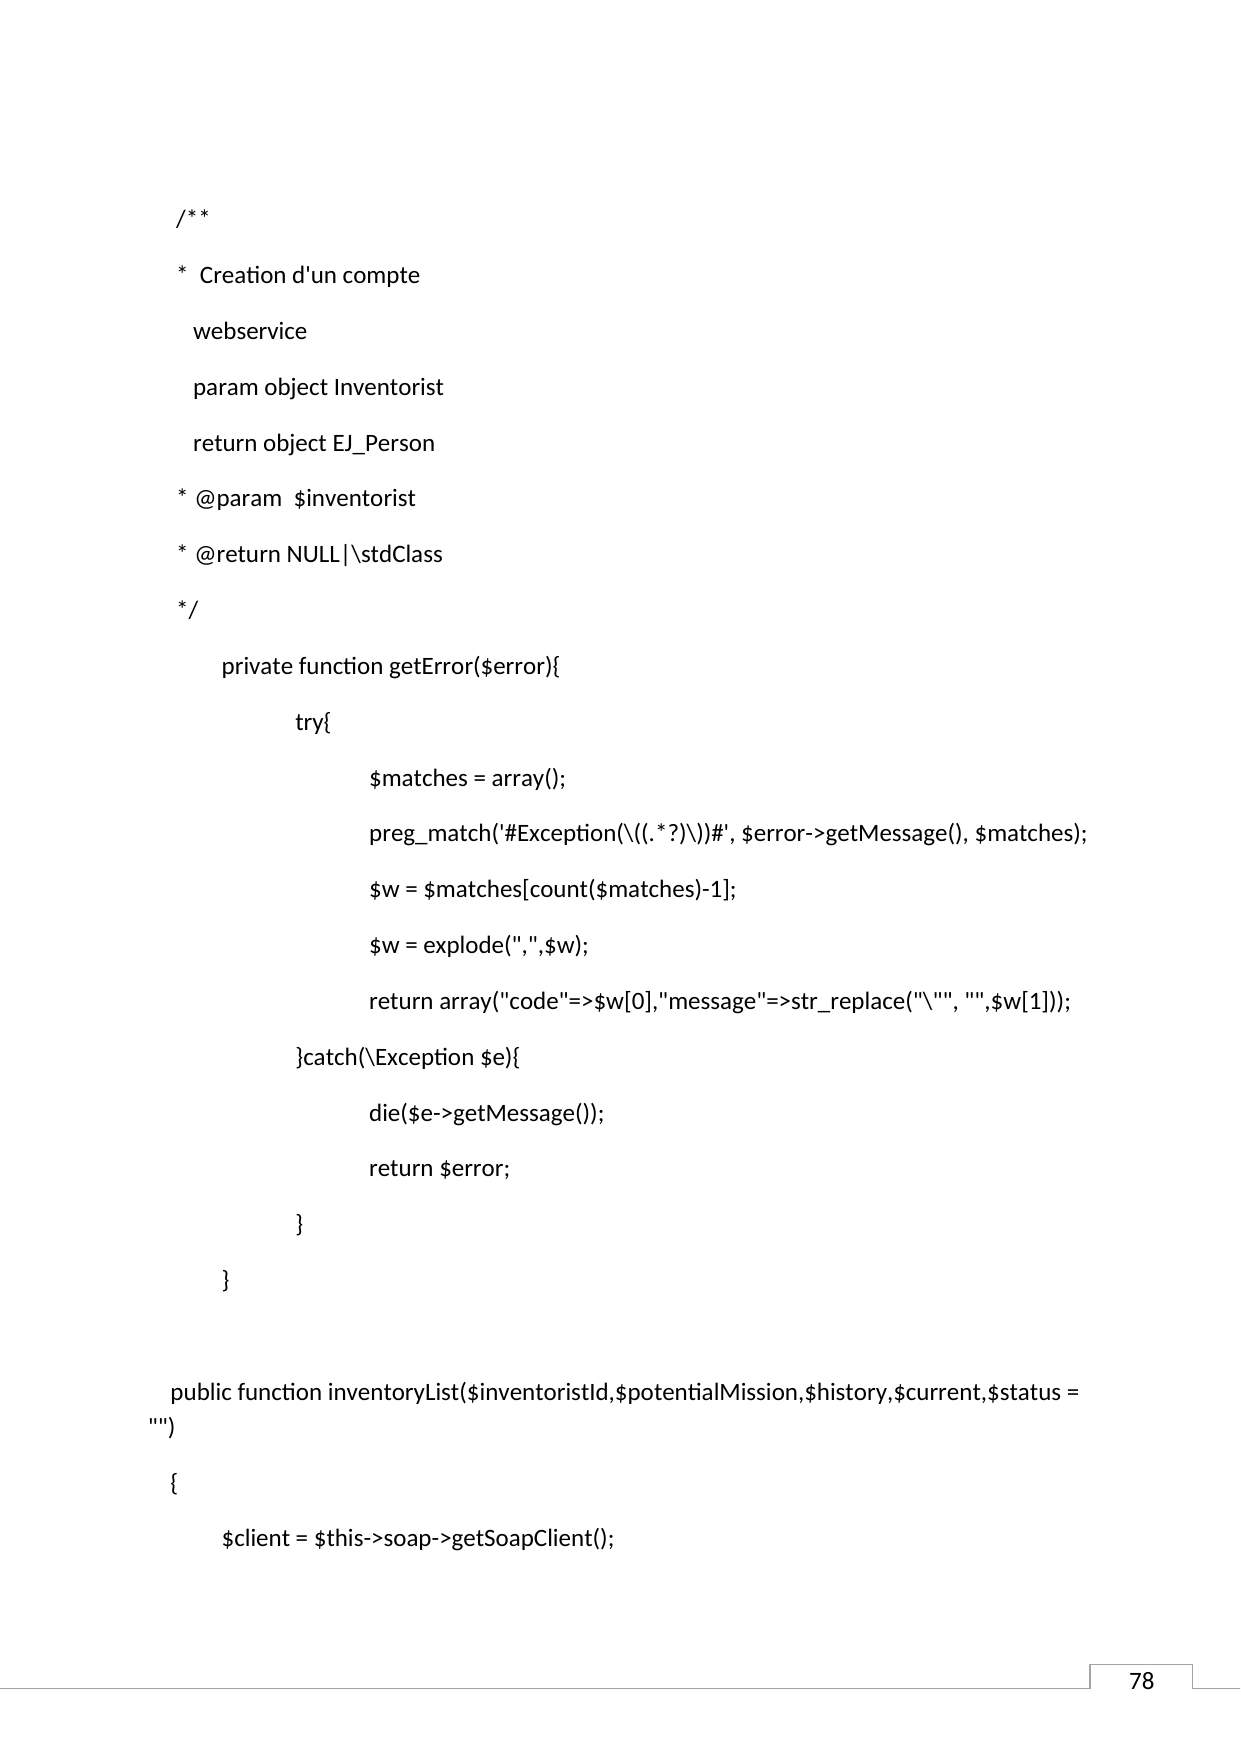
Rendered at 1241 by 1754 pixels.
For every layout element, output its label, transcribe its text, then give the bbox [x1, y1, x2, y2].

text preg_match('#Exception(\((.*?)\))#', $error->getMessage(), $matches); [148, 818, 1093, 848]
text return array("code"=>$w[0],"message"=>str_replace("\"", "",$w[1])); [148, 985, 1093, 1016]
text $w = explode(",",$w); [148, 929, 1093, 960]
text param object Inventorist [148, 371, 1093, 401]
text } [148, 1208, 1093, 1239]
text * @param $inventorist [148, 483, 1093, 513]
text die($e->getMessage()); [148, 1097, 1093, 1127]
text */ [148, 594, 1093, 625]
text * @return NULL|\stdClass [148, 538, 1093, 569]
text return $error; [148, 1153, 1093, 1183]
text try{ [148, 706, 1093, 736]
text webservice [148, 315, 1093, 346]
text return object EJ_Person [148, 427, 1093, 457]
text * Creation d'un compte [148, 259, 1093, 290]
text { [148, 1467, 1093, 1497]
text $client = $this->soap->getSoapClient(); [148, 1523, 1093, 1553]
text private function getError($error){ [148, 650, 1093, 681]
text /** [148, 203, 1093, 234]
text } [148, 1264, 1093, 1295]
text $matches = array(); [148, 762, 1093, 792]
text public function inventoryList($inventoristId,$potentialMission,$history,$current,$status = "") [148, 1376, 1093, 1441]
text }catch(\Exception $e){ [148, 1041, 1093, 1071]
text $w = $matches[count($matches)-1]; [148, 873, 1093, 904]
